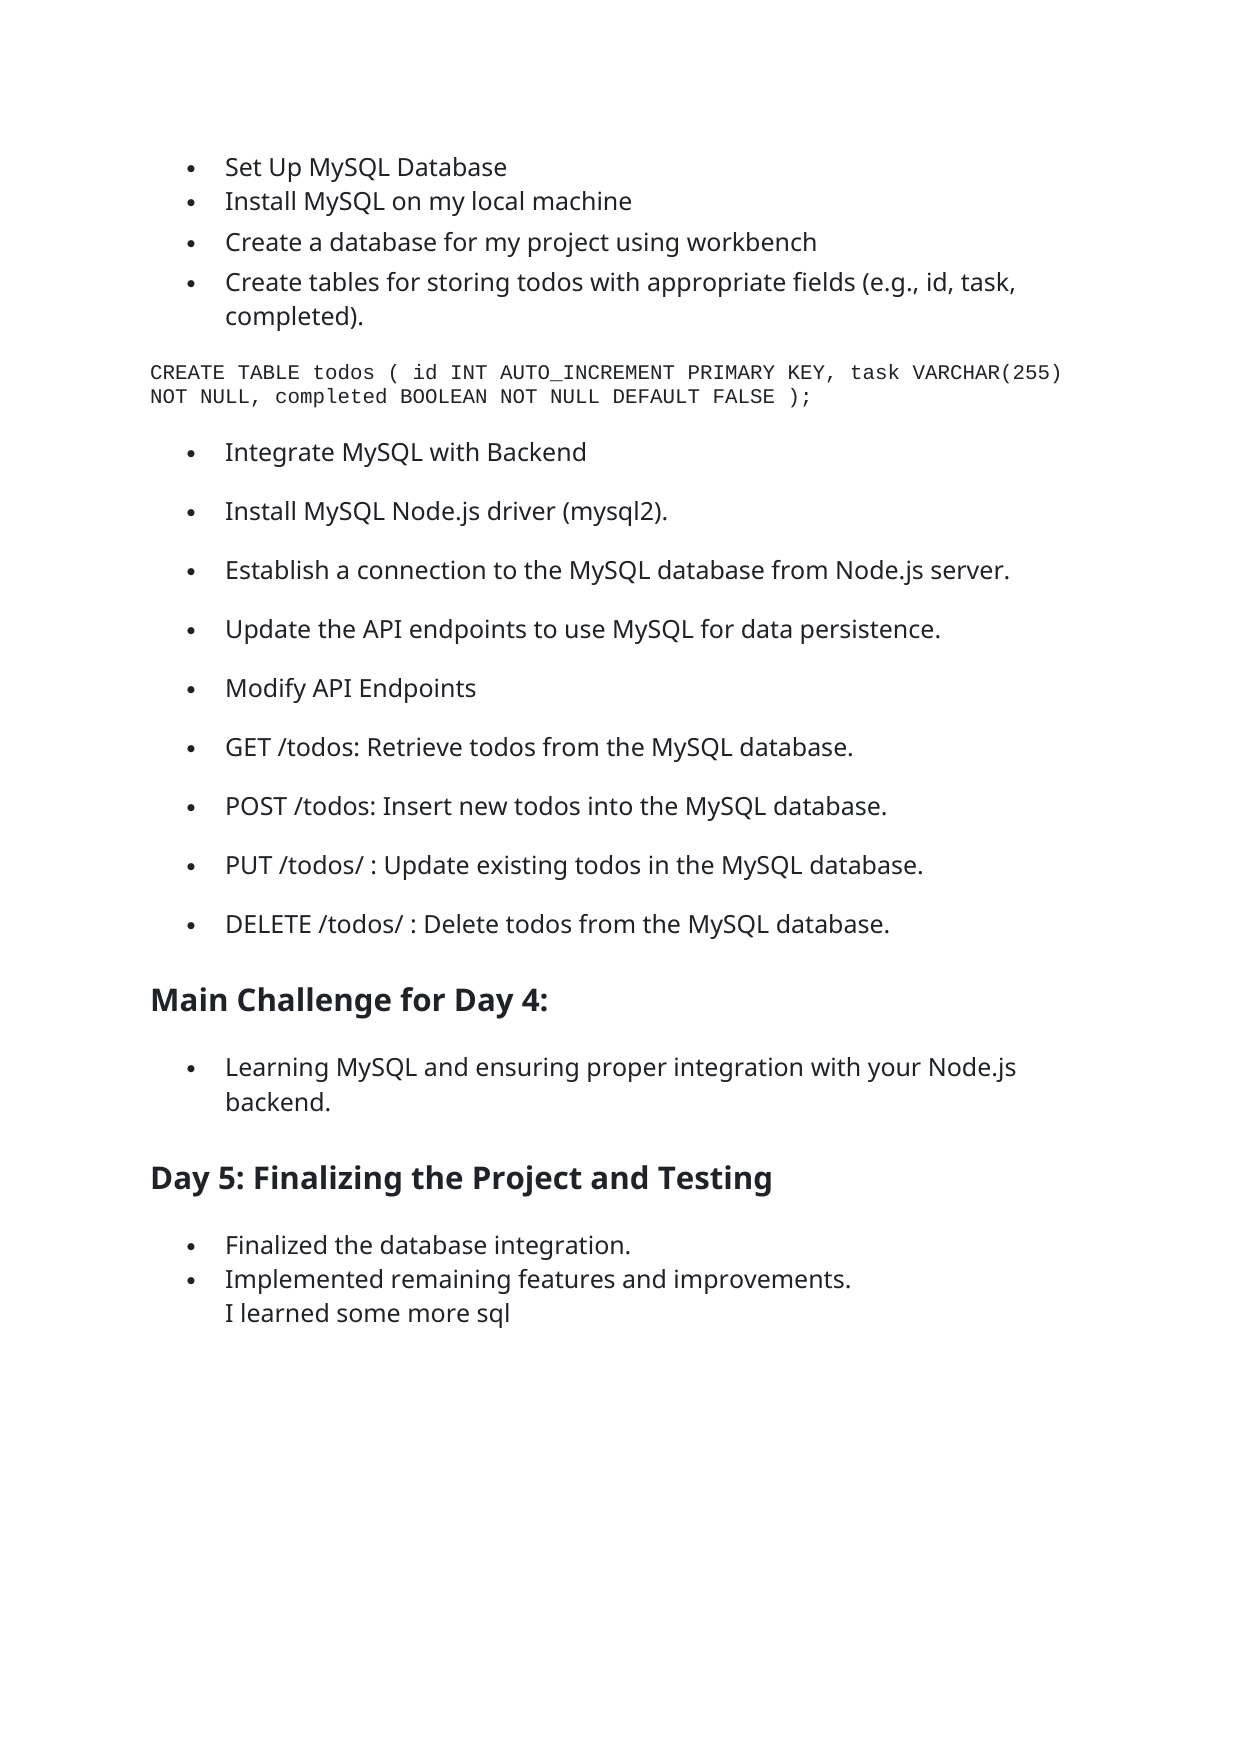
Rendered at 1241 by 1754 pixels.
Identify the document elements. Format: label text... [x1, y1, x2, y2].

list Set Up MySQL Database [187, 150, 1090, 184]
list POST /todos: Insert new todos into the MySQL database. [187, 789, 1090, 823]
list Implemented remaining features and improvements. I learned some more sql [187, 1262, 1090, 1330]
list Create tables for storing todos with appropriate fields (e.g., id, task, completed). [187, 265, 1090, 333]
list Install MySQL Node.js driver (mysql2). [187, 493, 1090, 527]
text Day 5: Finalizing the Project and Testing [150, 1156, 1090, 1198]
list Integrate MySQL with Backend [187, 434, 1090, 468]
list Modify API Endpoints [187, 671, 1090, 704]
text CREATE TABLE todos ( id INT AUTO_INCREMENT PRIMARY KEY, task VARCHAR(255) NOT NULL, completed BOOLEAN NOT NULL DEFAULT FALSE ); [150, 362, 1090, 409]
list Establish a connection to the MySQL database from Node.js server. [187, 552, 1090, 586]
list Update the API endpoints to use MySQL for data persistence. [187, 611, 1090, 646]
list Learning MySQL and ensuring proper integration with your Node.js backend. [187, 1050, 1090, 1118]
text Main Challenge for Day 4: [150, 978, 1090, 1021]
list DELETE /todos/ : Delete todos from the MySQL database. [187, 907, 1090, 941]
list Finalized the database integration. [187, 1227, 1090, 1262]
list GET /todos: Retrieve todos from the MySQL database. [187, 729, 1090, 764]
list PUT /todos/ : Update existing todos in the MySQL database. [187, 848, 1090, 882]
list Create a database for my project using workbench [187, 224, 1090, 258]
list Install MySQL on my local machine [187, 184, 1090, 218]
